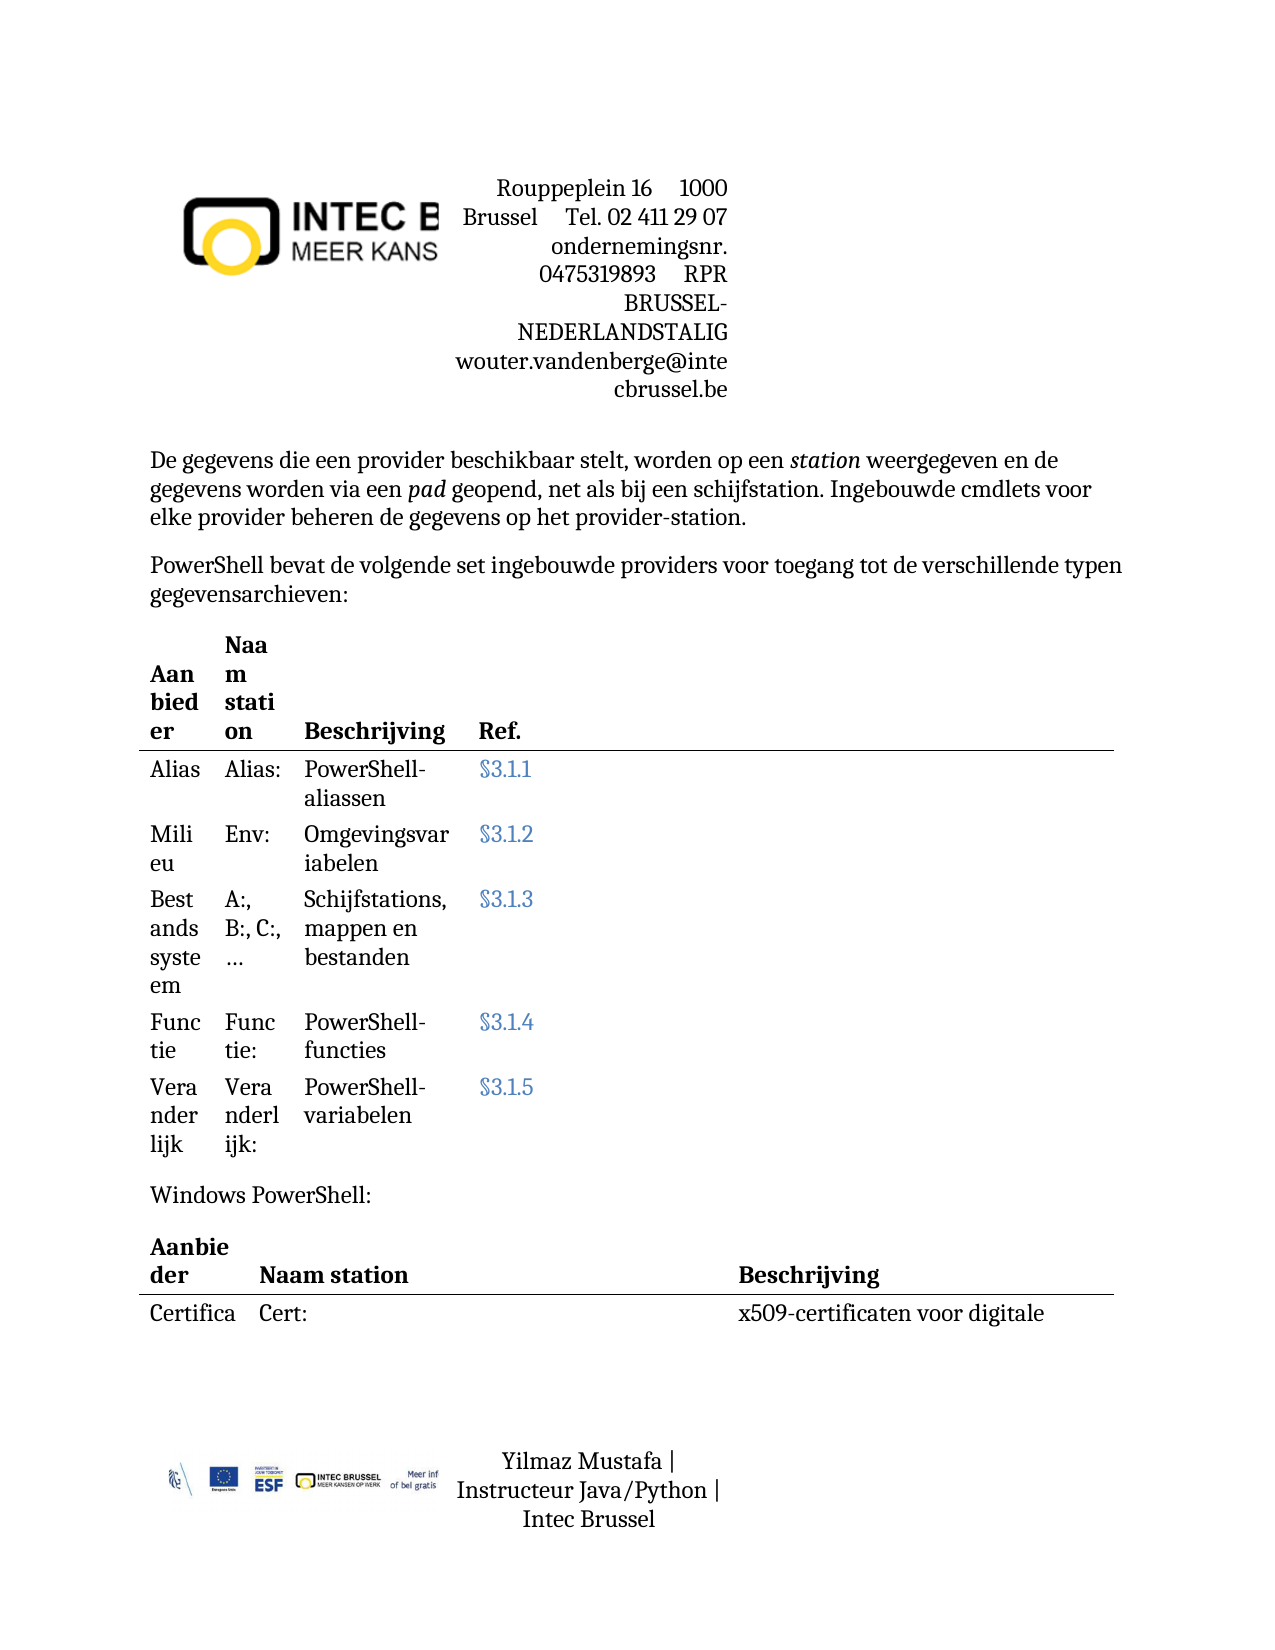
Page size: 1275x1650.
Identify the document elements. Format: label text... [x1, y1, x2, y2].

table_cell x509-certificaten voor digitale handtekeningen [727, 1295, 1114, 1331]
table_cell Env: [213, 816, 293, 881]
text Windows PowerShell: [150, 1181, 1125, 1210]
table_cell Certificaat [139, 1295, 248, 1331]
table_header Aanbieder [139, 1229, 248, 1294]
table_header Beschrijving [727, 1229, 1114, 1294]
table_cell PowerShell-aliassen [293, 751, 467, 816]
table_cell PowerShell-functies [293, 1004, 467, 1069]
table_cell PowerShell-variabelen [293, 1069, 467, 1162]
text PowerShell bevat de volgende set ingebouwde providers voor toegang tot de verschillende typen gegevensarchieven: [150, 551, 1125, 608]
table_header Naam station [213, 627, 293, 749]
table_cell Bestandssysteem [139, 881, 213, 1004]
table_header Beschrijving [293, 627, 467, 749]
table_cell §3.1.3 [467, 881, 1114, 1004]
table_header Naam station [248, 1229, 727, 1294]
table_cell A:, B:, C:, … [213, 881, 293, 1004]
table_header Ref. [467, 627, 1114, 749]
table_cell Omgevingsvariabelen [293, 816, 467, 881]
picture [168, 174, 439, 293]
table_cell Functie: [213, 1004, 293, 1069]
table_cell Veranderlijk: [213, 1069, 293, 1162]
table_cell Alias [139, 751, 213, 816]
table_cell Veranderlijk [139, 1069, 213, 1162]
table_header Aanbieder [139, 627, 213, 749]
table_cell Alias: [213, 751, 293, 816]
table_cell Schijfstations, mappen en bestanden [293, 881, 467, 1004]
picture [168, 1447, 439, 1512]
table_cell §3.1.4 [467, 1004, 1114, 1069]
table_cell Milieu [139, 816, 213, 881]
table_cell Functie [139, 1004, 213, 1069]
table_cell §3.1.1 [467, 751, 1114, 816]
table_cell §3.1.2 [467, 816, 1114, 881]
text De gegevens die een provider beschikbaar stelt, worden op een station weergegeven en de gegevens worden via een pad geopend, net als bij een schijfstation. Ingebouwde cmdlets voor elke provider beheren de gegevens op het provider-station. [150, 446, 1125, 532]
table_cell Cert: [248, 1295, 727, 1331]
table_cell §3.1.5 [467, 1069, 1114, 1162]
